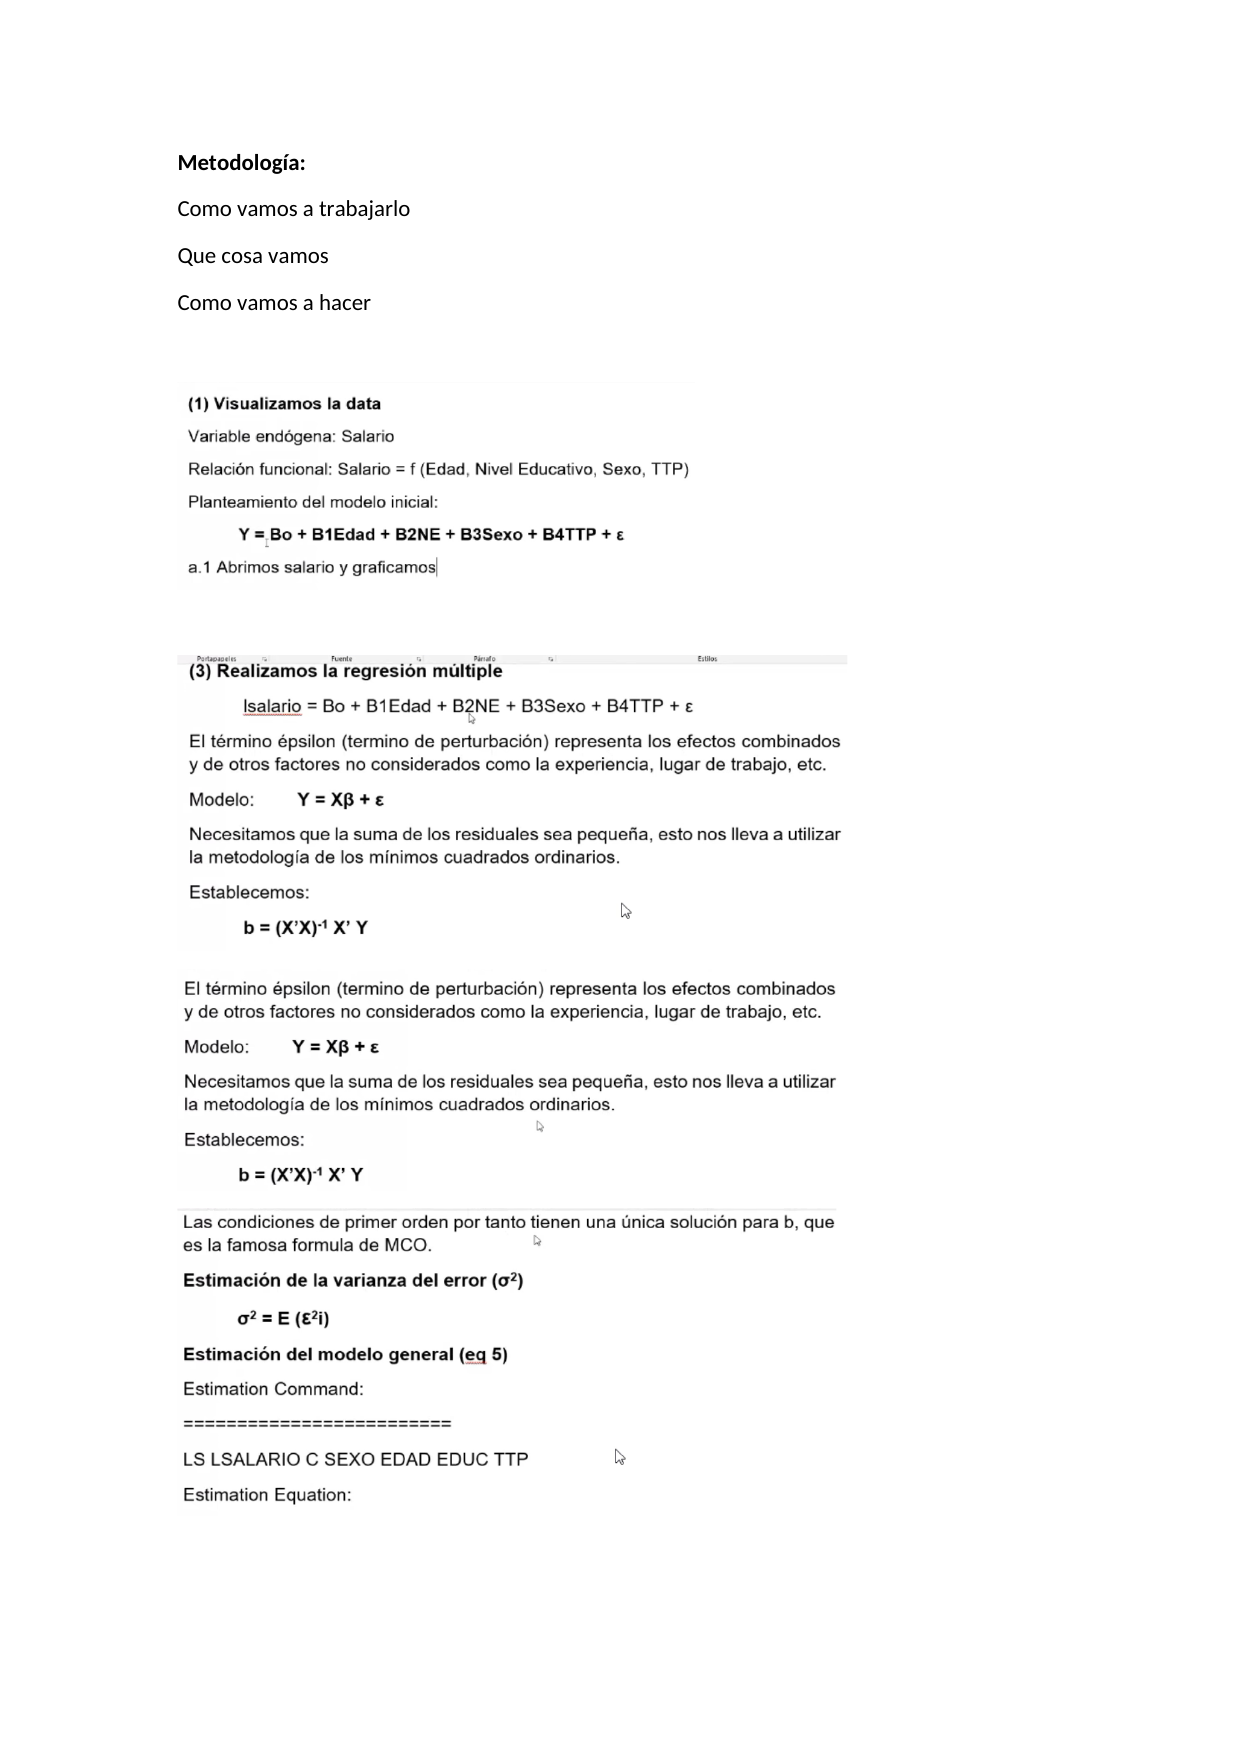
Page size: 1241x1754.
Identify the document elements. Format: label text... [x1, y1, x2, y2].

text Como vamos a hacer [177, 288, 1063, 316]
picture [177, 655, 848, 951]
text Como vamos a trabajarlo [177, 194, 1063, 222]
picture [177, 1208, 837, 1516]
picture [177, 969, 842, 1191]
text Metodología: [177, 148, 1063, 176]
text Que cosa vamos [177, 241, 1063, 269]
picture [177, 382, 695, 590]
